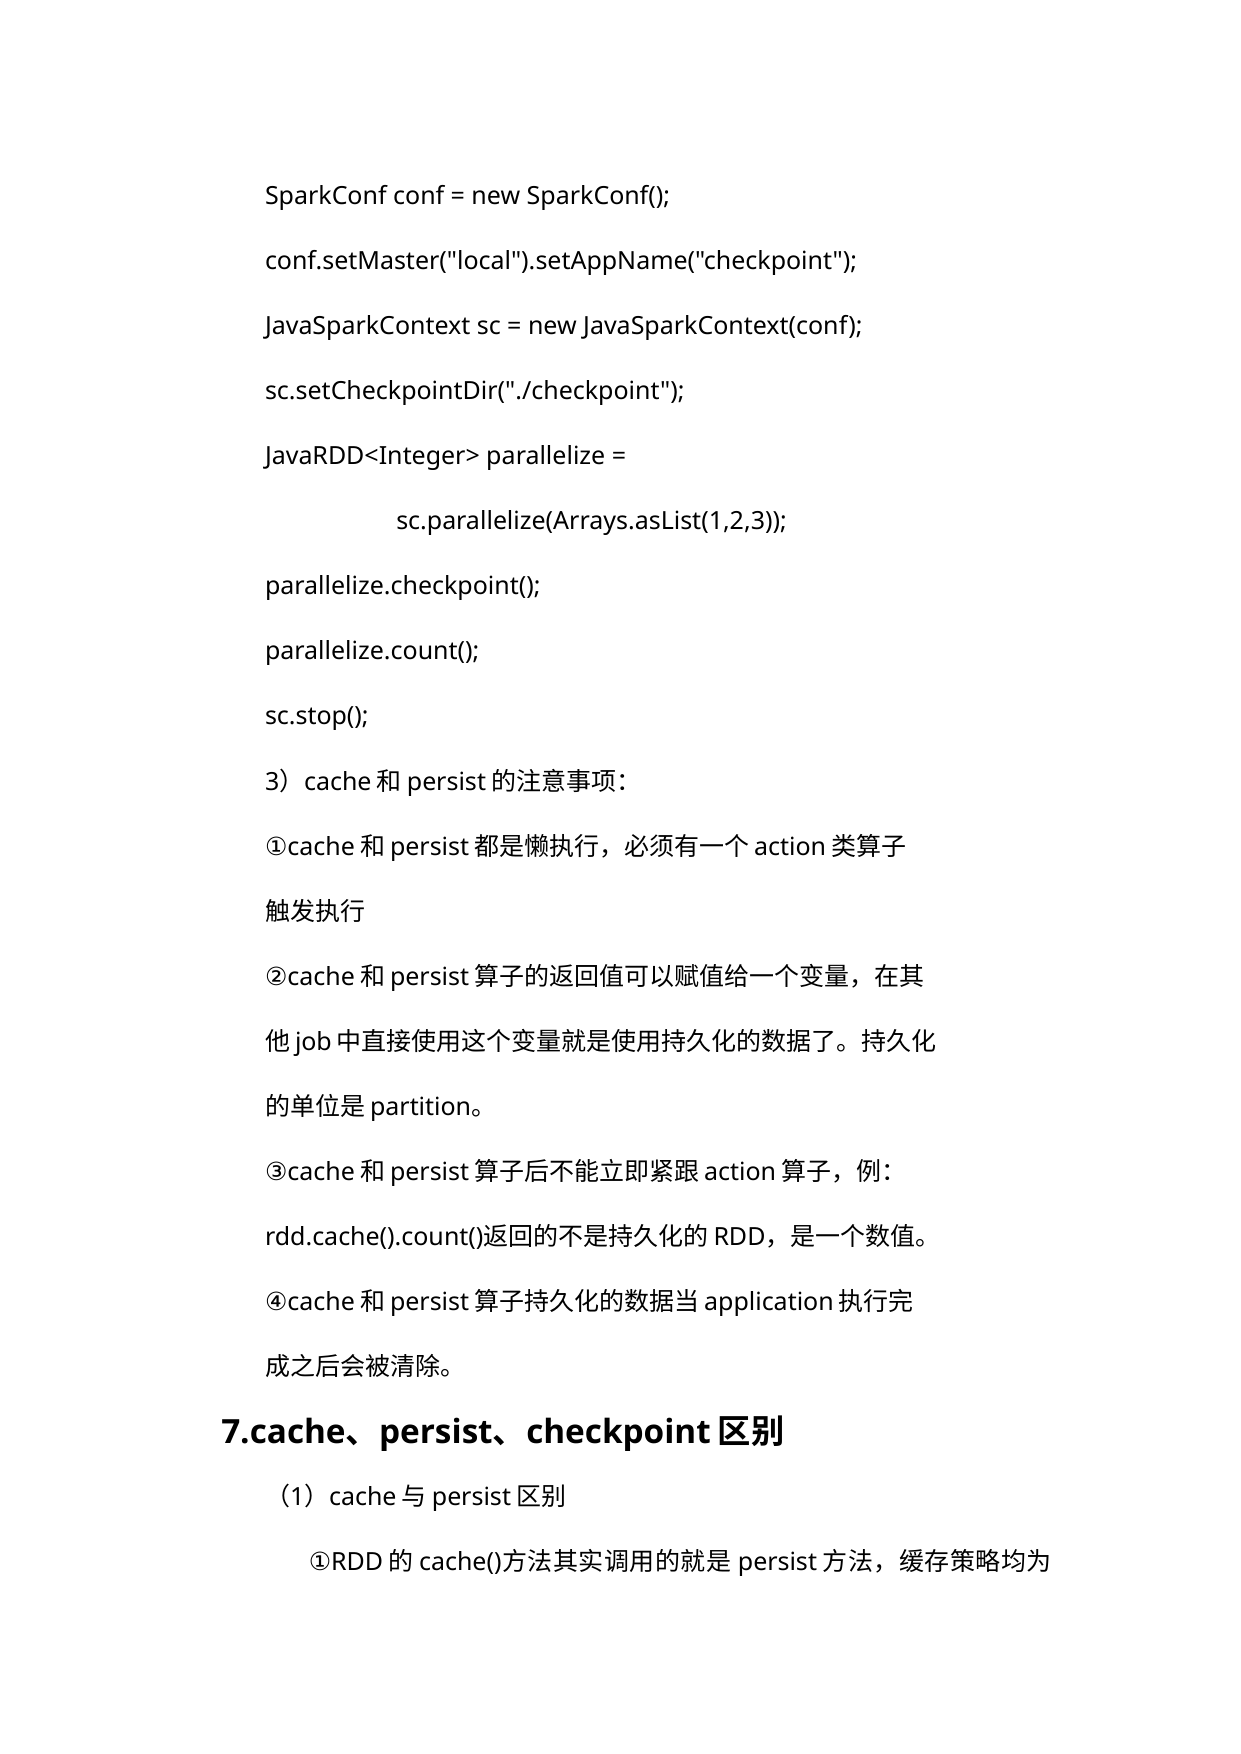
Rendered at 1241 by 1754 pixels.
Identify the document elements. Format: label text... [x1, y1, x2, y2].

text sc.setCheckpointDir("./checkpoint"); [221, 357, 1053, 422]
text ③cache和persist算子后不能立即紧跟action算子，例： [221, 1137, 1053, 1202]
text parallelize.count(); [221, 617, 1053, 682]
text ②cache和persist算子的返回值可以赋值给一个变量，在其 [221, 942, 1053, 1007]
text sc.parallelize(Arrays.asList(1,2,3)); [352, 487, 1053, 552]
text 触发执行 [221, 877, 1053, 942]
text 成之后会被清除。 [221, 1332, 1053, 1397]
text 7.cache、persist、checkpoint区别 [221, 1397, 1053, 1462]
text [308, 1527, 1053, 1592]
text SparkConf conf = new SparkConf(); [221, 162, 1053, 227]
text ④cache和persist算子持久化的数据当application执行完 [221, 1267, 1053, 1332]
text rdd.cache().count()返回的不是持久化的RDD，是一个数值。 [221, 1202, 1053, 1267]
text JavaRDD<Integer> parallelize = [221, 422, 1053, 487]
text ①cache和persist都是懒执行，必须有一个action类算子 [177, 812, 1053, 877]
text 他job中直接使用这个变量就是使用持久化的数据了。持久化 [221, 1007, 1053, 1072]
text （1）cache与persist区别 [221, 1462, 1053, 1527]
text JavaSparkContext sc = new JavaSparkContext(conf); [221, 292, 1053, 357]
text conf.setMaster("local").setAppName("checkpoint"); [221, 227, 1053, 292]
text 3）cache和persist的注意事项： [177, 747, 1053, 812]
text 的单位是partition。 [221, 1072, 1053, 1137]
text sc.stop(); [221, 682, 1053, 747]
text parallelize.checkpoint(); [221, 552, 1053, 617]
